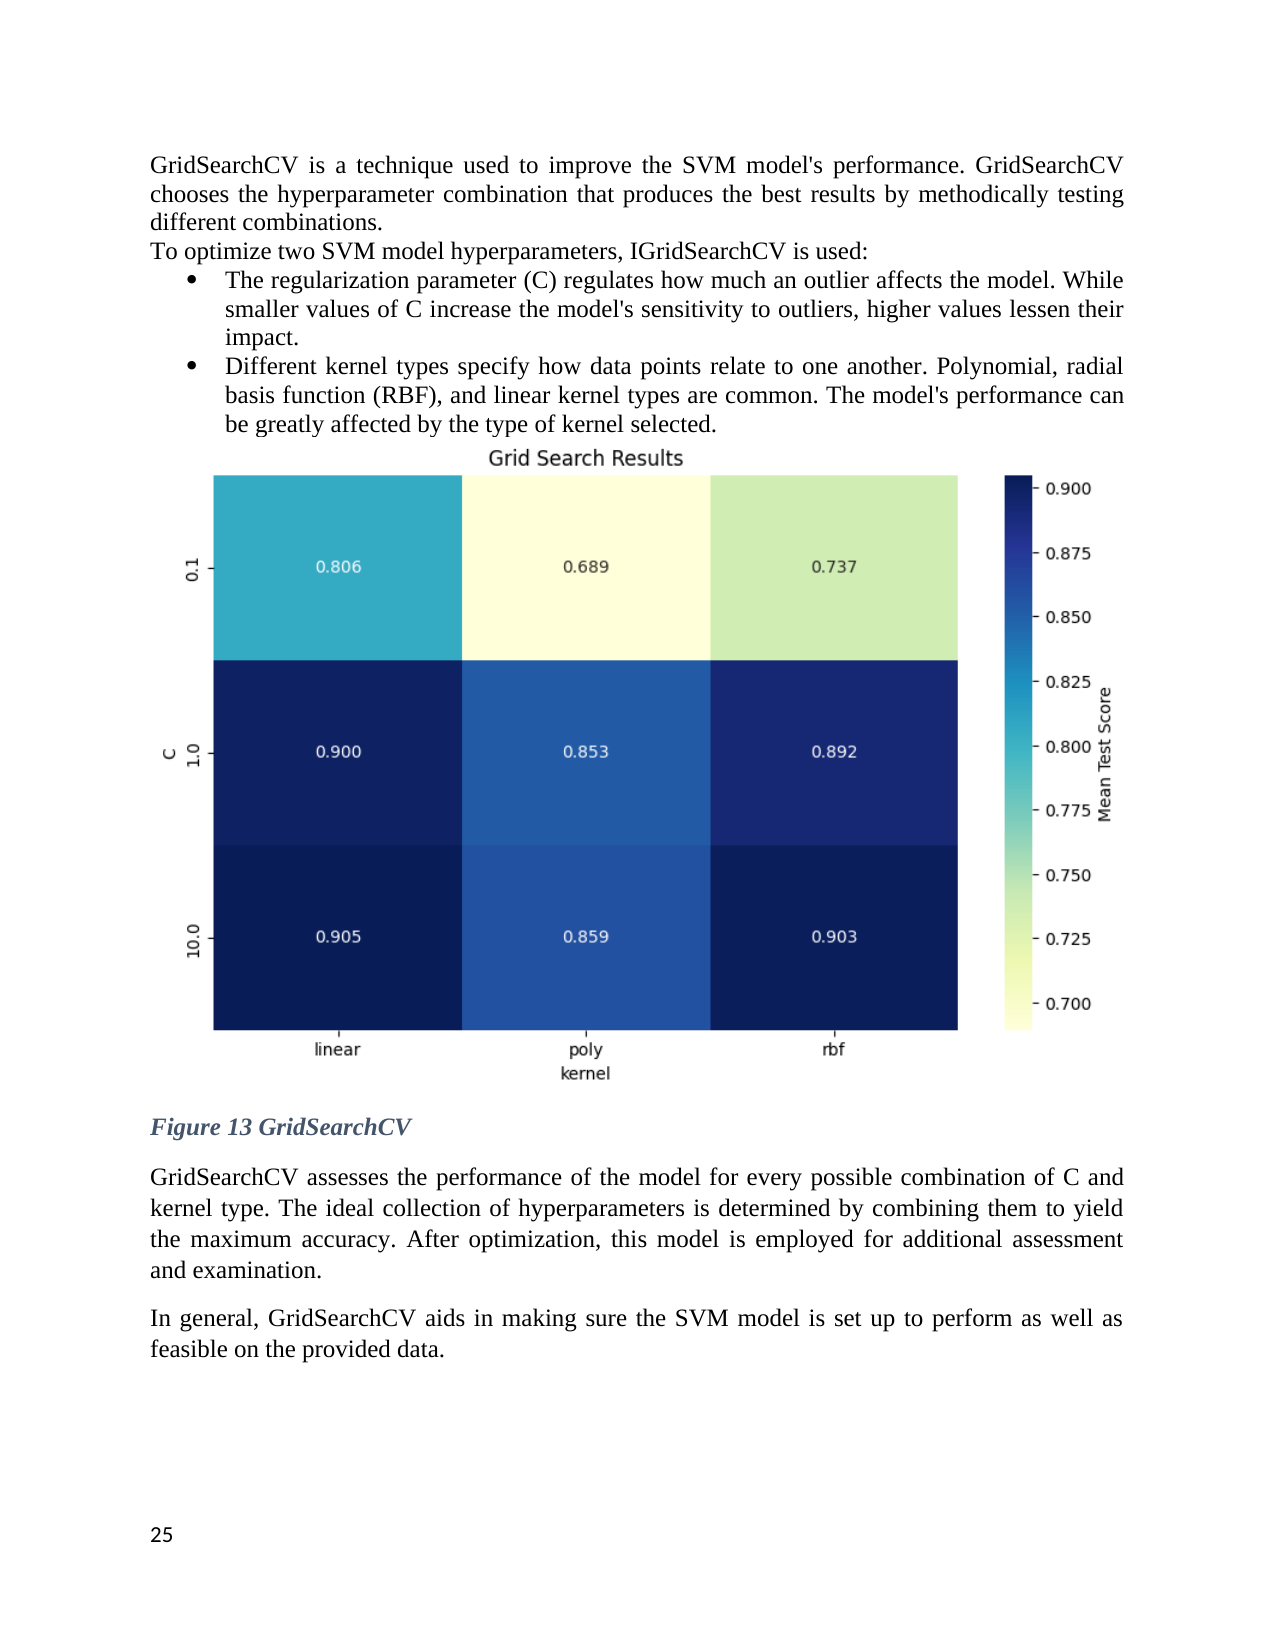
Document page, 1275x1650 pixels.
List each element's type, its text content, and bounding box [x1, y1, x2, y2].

text In general, GridSearchCV aids in making sure the SVM model is set up to perform as well as feasible on the provided data. [150, 1303, 1125, 1362]
picture [150, 437, 1125, 1094]
text GridSearchCV assesses the performance of the model for every possible combination of C and kernel type. The ideal collection of hyperparameters is determined by combining them to yield the maximum accuracy. After optimization, this model is employed for additional assessment and examination. [150, 1162, 1125, 1284]
text To optimize two SVM model hyperparameters, IGridSearchCV is used: [150, 236, 1125, 265]
text GridSearchCV is a technique used to improve the SVM model's performance. GridSearchCV chooses the hyperparameter combination that produces the best results by methodically testing different combinations. [150, 150, 1125, 236]
list The regularization parameter (C) regulates how much an outlier affects the model. While smaller values of C increase the model's sensitivity to outliers, higher values lessen their impact. [187, 265, 1125, 351]
text Figure 13 GridSearchCV [150, 1112, 1125, 1141]
list Different kernel types specify how data points relate to one another. Polynomial, radial basis function (RBF), and linear kernel types are common. The model's performance can be greatly affected by the type of kernel selected. [187, 351, 1125, 437]
